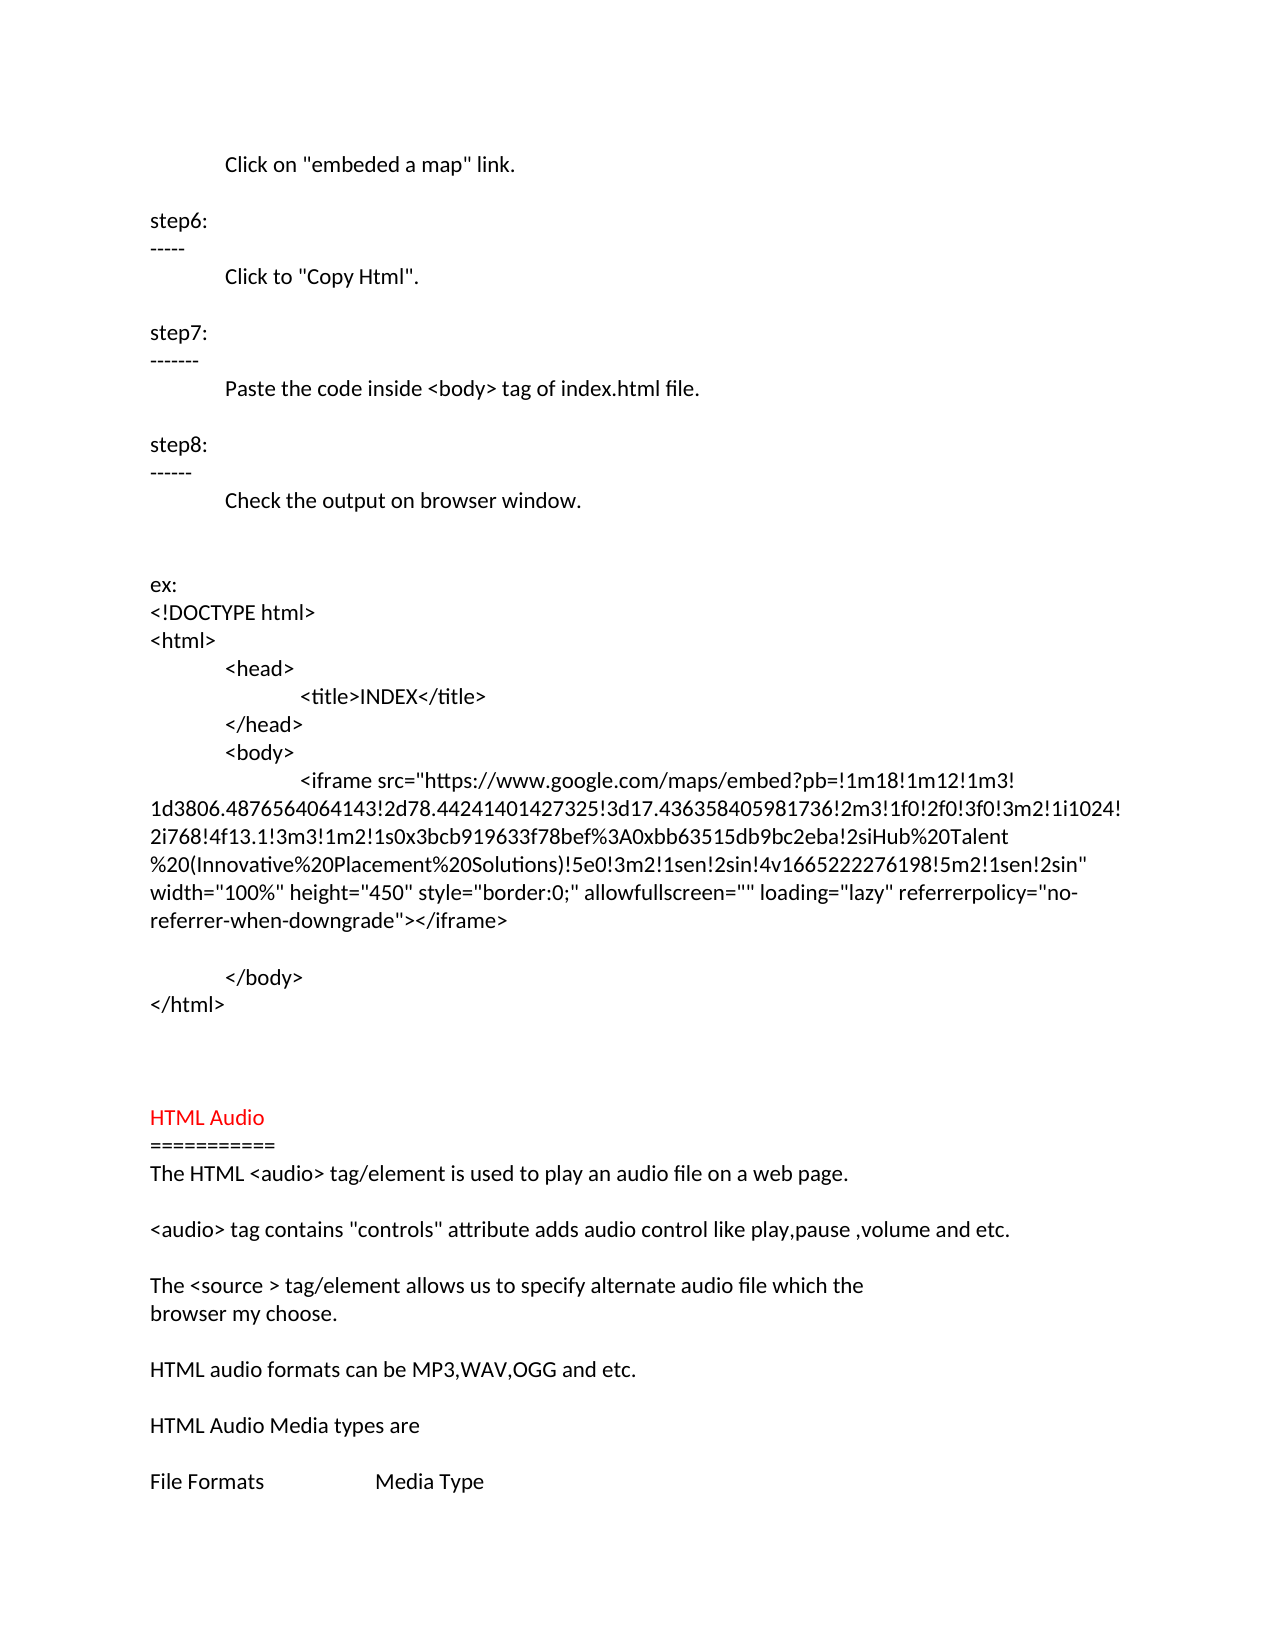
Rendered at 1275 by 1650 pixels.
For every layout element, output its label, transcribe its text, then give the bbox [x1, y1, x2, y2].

text step7: [150, 318, 1125, 346]
text Paste the code inside <body> tag of index.html file. [150, 374, 1125, 402]
text Click to "Copy Html". [150, 262, 1125, 290]
text <iframe src="https://www.google.com/maps/embed?pb=!1m18!1m12!1m3!1d3806.4876564064143!2d78.44241401427325!3d17.436358405981736!2m3!1f0!2f0!3f0!3m2!1i1024!2i768!4f13.1!3m3!1m2!1s0x3bcb919633f78bef%3A0xbb63515db9bc2eba!2siHub%20Talent%20(Innovative%20Placement%20Solutions)!5e0!3m2!1sen!2sin!4v1665222276198!5m2!1sen!2sin" width="100%" height="450" style="border:0;" allowfullscreen="" loading="lazy" referrerpolicy="no-referrer-when-downgrade"></iframe> [150, 766, 1125, 934]
text step6: [150, 206, 1125, 234]
text HTML Audio [150, 1103, 1125, 1131]
text <title>INDEX</title> [150, 682, 1125, 710]
text The HTML <audio> tag/element is used to play an audio file on a web page. [150, 1159, 1125, 1187]
text <audio> tag contains "controls" attribute adds audio control like play,pause ,volume and etc. [150, 1215, 1125, 1243]
text HTML Audio Media types are [150, 1411, 1125, 1439]
text ------- [150, 346, 1125, 374]
text File Formats Media Type [150, 1467, 1125, 1495]
text <body> [150, 738, 1125, 766]
text ex: [150, 570, 1125, 598]
text The <source > tag/element allows us to specify alternate audio file which the [150, 1271, 1125, 1299]
text </html> [150, 991, 1125, 1019]
text Check the output on browser window. [150, 486, 1125, 514]
text HTML audio formats can be MP3,WAV,OGG and etc. [150, 1355, 1125, 1383]
text <head> [150, 654, 1125, 682]
text ------ [150, 458, 1125, 486]
text Click on "embeded a map" link. [150, 150, 1125, 178]
text <!DOCTYPE html> [150, 598, 1125, 626]
text =========== [150, 1131, 1125, 1159]
text browser my choose. [150, 1299, 1125, 1327]
text <html> [150, 626, 1125, 654]
text </body> [150, 963, 1125, 991]
text step8: [150, 430, 1125, 458]
text ----- [150, 234, 1125, 262]
text </head> [150, 710, 1125, 738]
